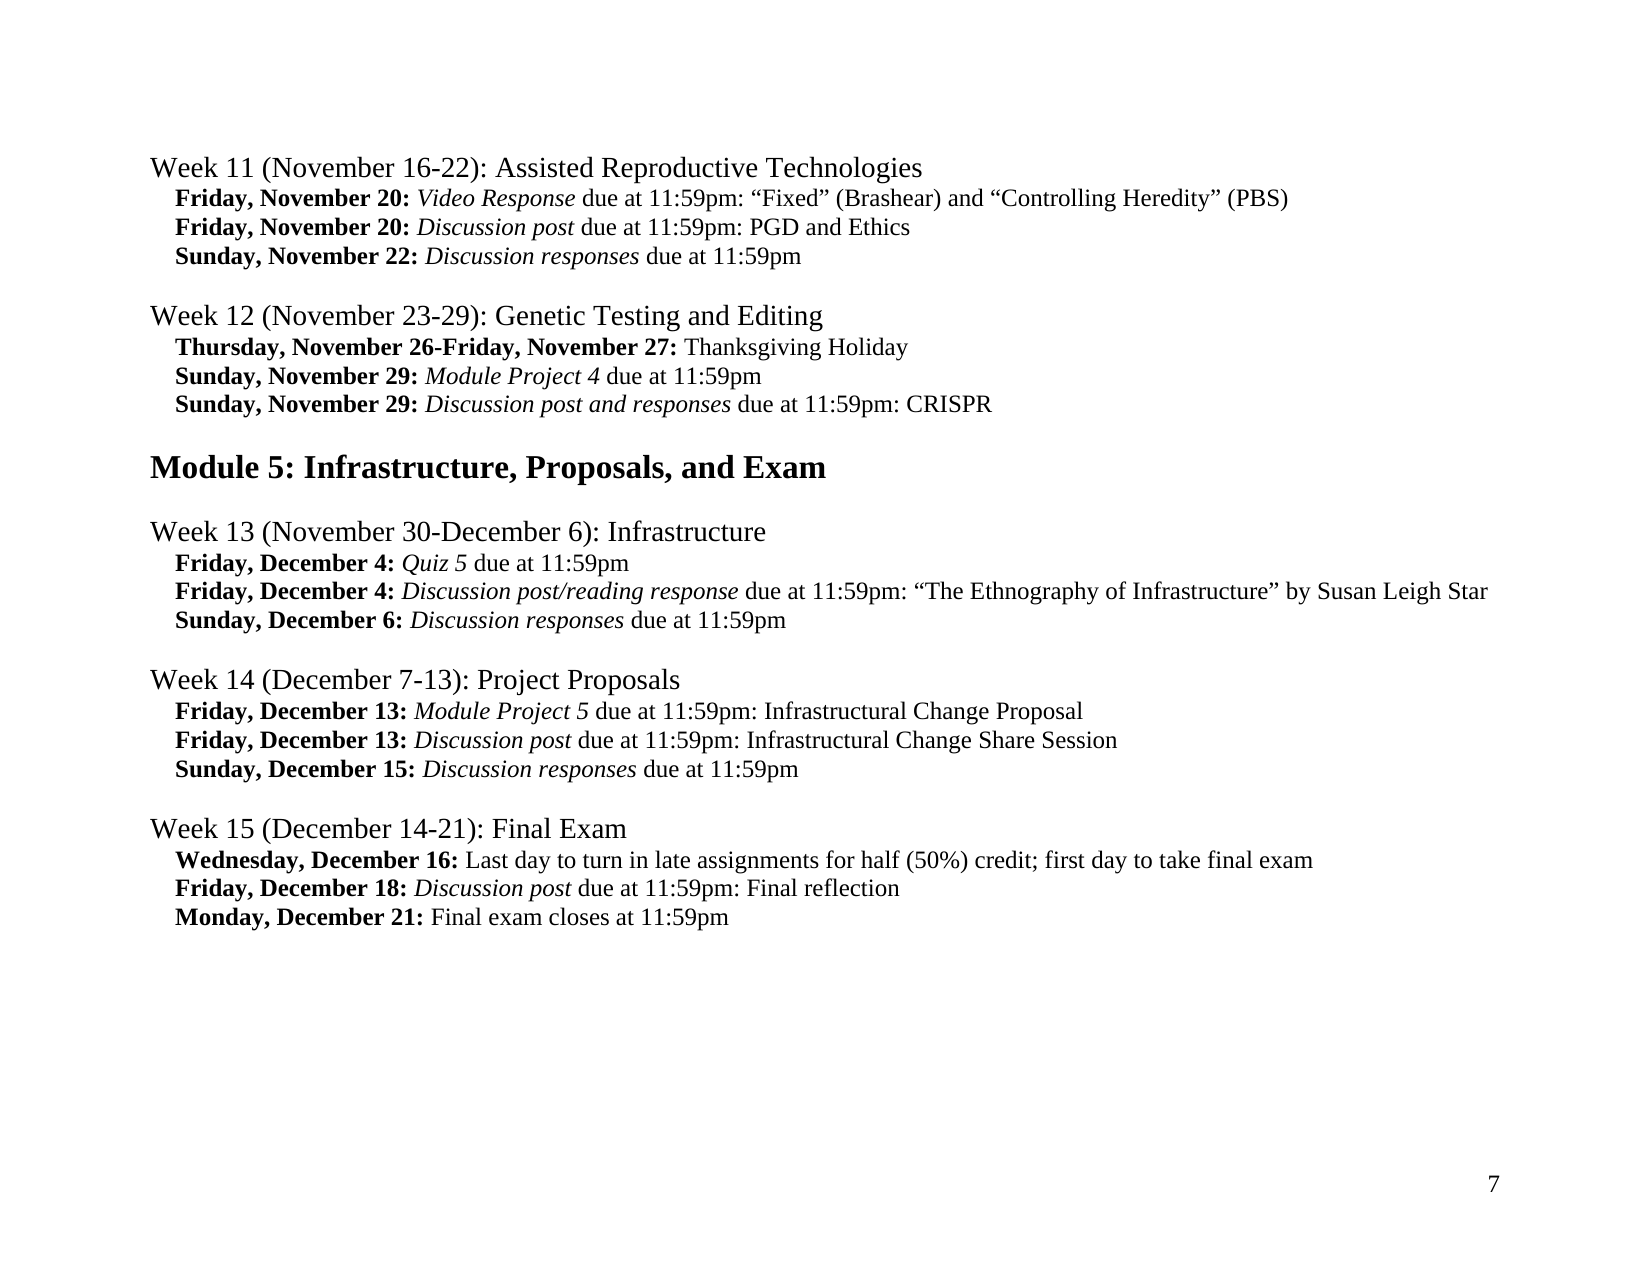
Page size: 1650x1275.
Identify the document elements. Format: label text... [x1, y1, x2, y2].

text Week 13 (November 30-December 6): Infrastructure [150, 514, 1500, 548]
text Module 5: Infrastructure, Proposals, and Exam [150, 447, 1500, 485]
text Wednesday, December 16: Last day to turn in late assignments for half (50%) credit; first day to take final exam [150, 845, 1500, 873]
text Friday, December 4: Quiz 5 due at 11:59pm [150, 548, 1500, 576]
text Friday, December 4: Discussion post/reading response due at 11:59pm: “The Ethnography of Infrastructure” by Susan Leigh Star [150, 576, 1500, 605]
text Monday, December 21: Final exam closes at 11:59pm [150, 902, 1500, 931]
text Sunday, November 29: Module Project 4 due at 11:59pm [150, 361, 1500, 389]
text Thursday, November 26-Friday, November 27: Thanksgiving Holiday [150, 332, 1500, 361]
text Week 11 (November 16-22): Assisted Reproductive Technologies [150, 150, 1500, 183]
text Friday, December 18: Discussion post due at 11:59pm: Final reflection [150, 873, 1500, 902]
text Sunday, November 29: Discussion post and responses due at 11:59pm: CRISPR [150, 389, 1500, 418]
text Friday, November 20: Discussion post due at 11:59pm: PGD and Ethics [150, 212, 1500, 241]
text Week 15 (December 14-21): Final Exam [150, 811, 1500, 845]
text Friday, December 13: Module Project 5 due at 11:59pm: Infrastructural Change Proposal [150, 696, 1500, 725]
text Friday, December 13: Discussion post due at 11:59pm: Infrastructural Change Share Session [150, 725, 1500, 754]
text Sunday, November 22: Discussion responses due at 11:59pm [150, 241, 1500, 270]
text Week 14 (December 7-13): Project Proposals [150, 663, 1500, 696]
text Week 12 (November 23-29): Genetic Testing and Editing [150, 298, 1500, 332]
text Sunday, December 6: Discussion responses due at 11:59pm [150, 605, 1500, 634]
text Friday, November 20: Video Response due at 11:59pm: “Fixed” (Brashear) and “Controlling Heredity” (PBS) [150, 183, 1500, 212]
text Sunday, December 15: Discussion responses due at 11:59pm [150, 754, 1500, 782]
